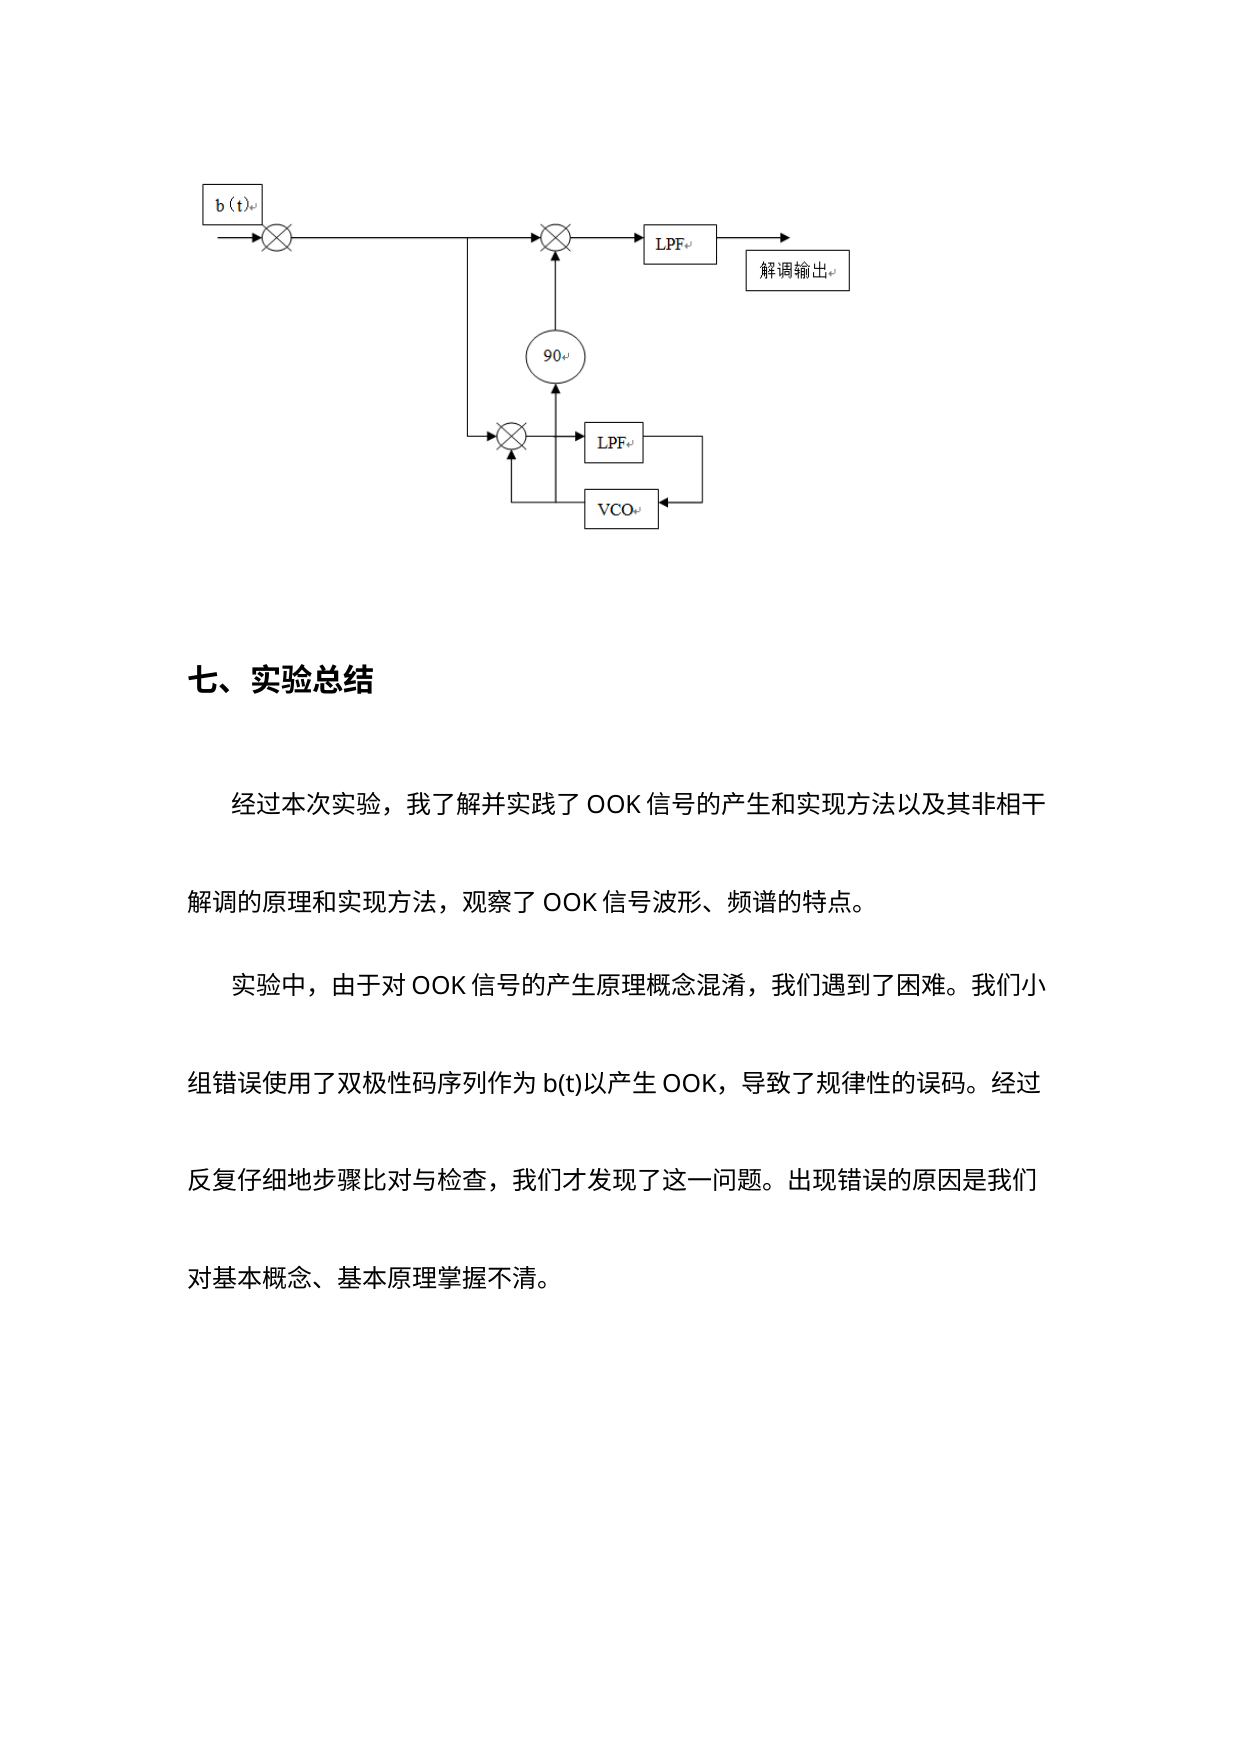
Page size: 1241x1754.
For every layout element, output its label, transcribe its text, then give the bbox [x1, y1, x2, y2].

text 实验中，由于对OOK信号的产生原理概念混淆，我们遇到了困难。我们小组错误使用了双极性码序列作为b(t)以产生OOK，导致了规律性的误码。经过反复仔细地步骤比对与检查，我们才发现了这一问题。出现错误的原因是我们对基本概念、基本原理掌握不清。 [187, 951, 1053, 1309]
picture [187, 171, 861, 543]
text 经过本次实验，我了解并实践了OOK信号的产生和实现方法以及其非相干解调的原理和实现方法，观察了OOK信号波形、频谱的特点。 [187, 771, 1053, 933]
subtitle 七、实验总结 [187, 646, 1053, 711]
